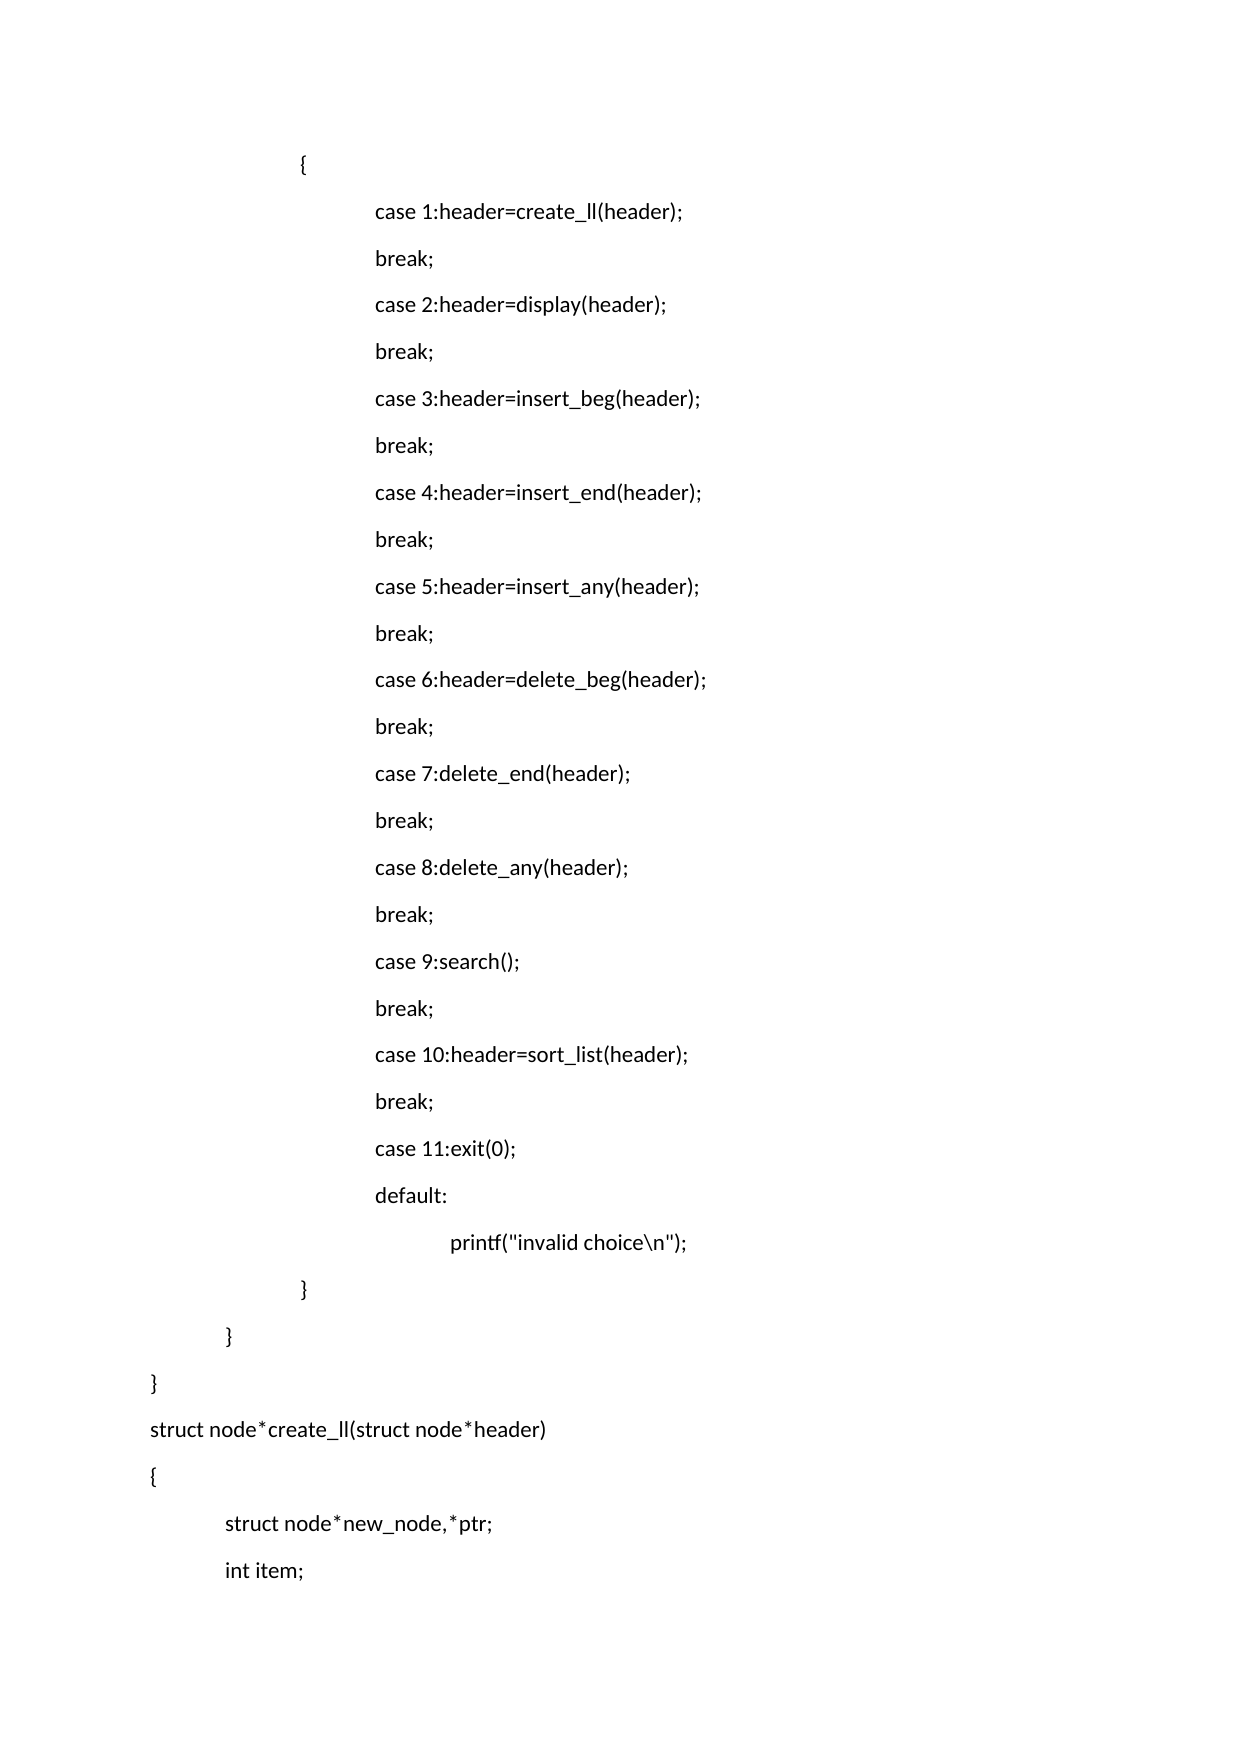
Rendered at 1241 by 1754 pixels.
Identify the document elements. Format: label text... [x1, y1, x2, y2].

text break; [150, 619, 1090, 647]
text break; [150, 337, 1090, 366]
text case 10:header=sort_list(header); [150, 1041, 1090, 1069]
text case 7:delete_end(header); [150, 759, 1090, 787]
text break; [150, 712, 1090, 741]
text case 2:header=display(header); [150, 291, 1090, 319]
text break; [150, 900, 1090, 928]
text case 9:search(); [150, 947, 1090, 975]
text case 8:delete_any(header); [150, 853, 1090, 881]
text { [150, 150, 1090, 178]
text int item; [150, 1556, 1090, 1584]
text printf("invalid choice\n"); [150, 1228, 1090, 1256]
text } [150, 1275, 1090, 1303]
text break; [150, 994, 1090, 1022]
text break; [150, 806, 1090, 834]
text break; [150, 431, 1090, 459]
text case 11:exit(0); [150, 1134, 1090, 1162]
text struct node*create_ll(struct node*header) [150, 1416, 1090, 1444]
text break; [150, 525, 1090, 553]
text case 3:header=insert_beg(header); [150, 384, 1090, 412]
text case 4:header=insert_end(header); [150, 478, 1090, 506]
text } [150, 1322, 1090, 1350]
text break; [150, 1087, 1090, 1116]
text default: [150, 1181, 1090, 1209]
text case 5:header=insert_any(header); [150, 572, 1090, 600]
text case 1:header=create_ll(header); [150, 197, 1090, 225]
text break; [150, 244, 1090, 272]
text struct node*new_node,*ptr; [150, 1509, 1090, 1537]
text case 6:header=delete_beg(header); [150, 666, 1090, 694]
text { [150, 1462, 1090, 1491]
text } [150, 1369, 1090, 1397]
